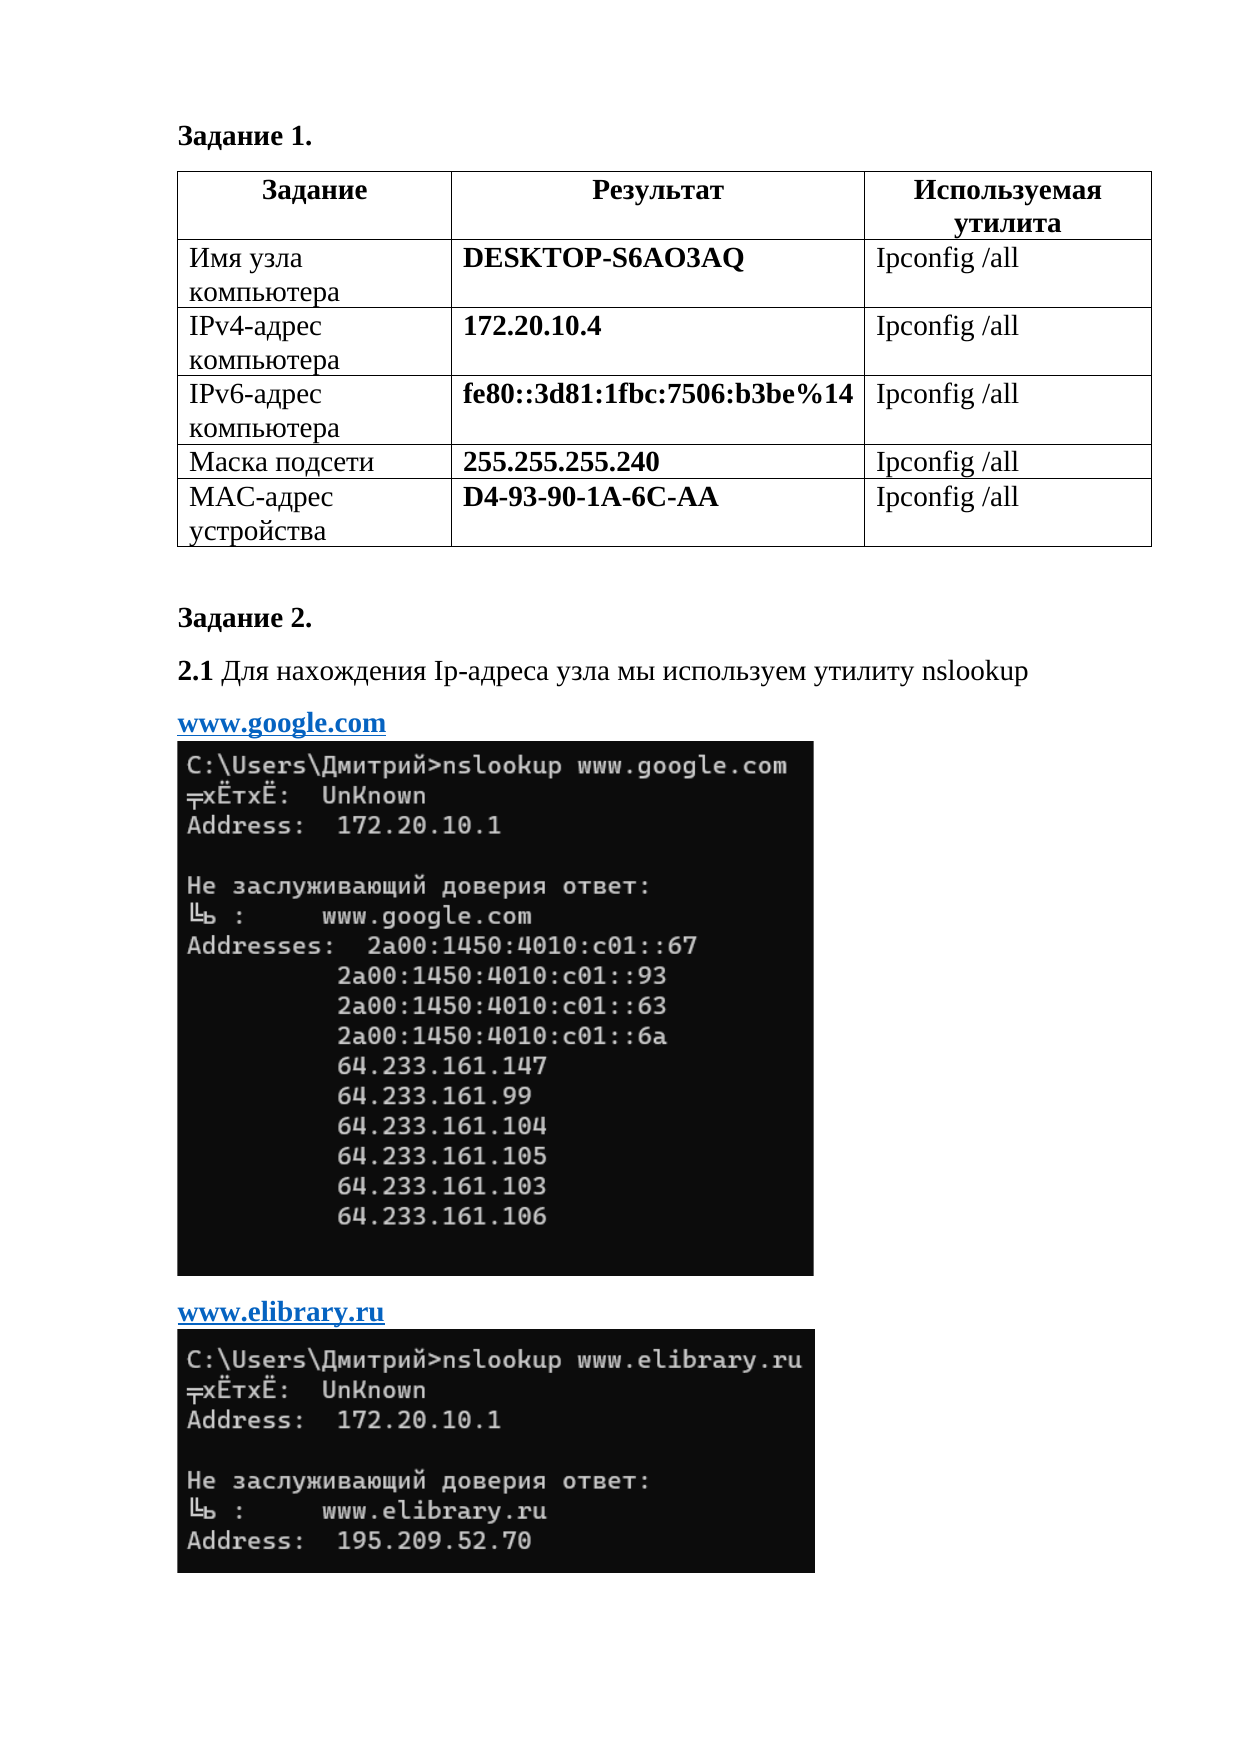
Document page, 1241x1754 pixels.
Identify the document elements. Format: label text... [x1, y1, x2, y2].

picture [177, 1329, 815, 1573]
table_cell Ipconfig /all [865, 240, 1151, 307]
table_cell Ipconfig /all [865, 445, 1151, 478]
table_cell D4-93-90-1A-6C-AA [452, 479, 864, 546]
table_header Результат [452, 172, 864, 239]
table_cell Маска подсети [178, 445, 451, 478]
table_cell Имя узла компьютера [178, 240, 451, 307]
table_header Используемая утилита [865, 172, 1151, 239]
table_header Задание [178, 172, 451, 239]
table_cell MAC-адрес устройства [178, 479, 451, 546]
table_cell Ipconfig /all [865, 376, 1151, 443]
picture [177, 741, 814, 1276]
table_cell DESKTOP-S6AO3AQ [452, 240, 864, 307]
table_cell 255.255.255.240 [452, 445, 864, 478]
table_cell Ipconfig /all [865, 308, 1151, 375]
table_cell fe80::3d81:1fbc:7506:b3be%14 [452, 376, 864, 443]
table_cell IPv4-адрес компьютера [178, 308, 451, 375]
table_cell IPv6-адрес компьютера [178, 376, 451, 443]
text Задание 2. [177, 600, 1152, 633]
text Задание 1. [177, 118, 1152, 152]
table_cell Ipconfig /all [865, 479, 1151, 546]
text 2.1 Для нахождения Ip-адреса узла мы используем утилиту nslookup [177, 653, 1152, 686]
table_cell 172.20.10.4 [452, 308, 864, 375]
